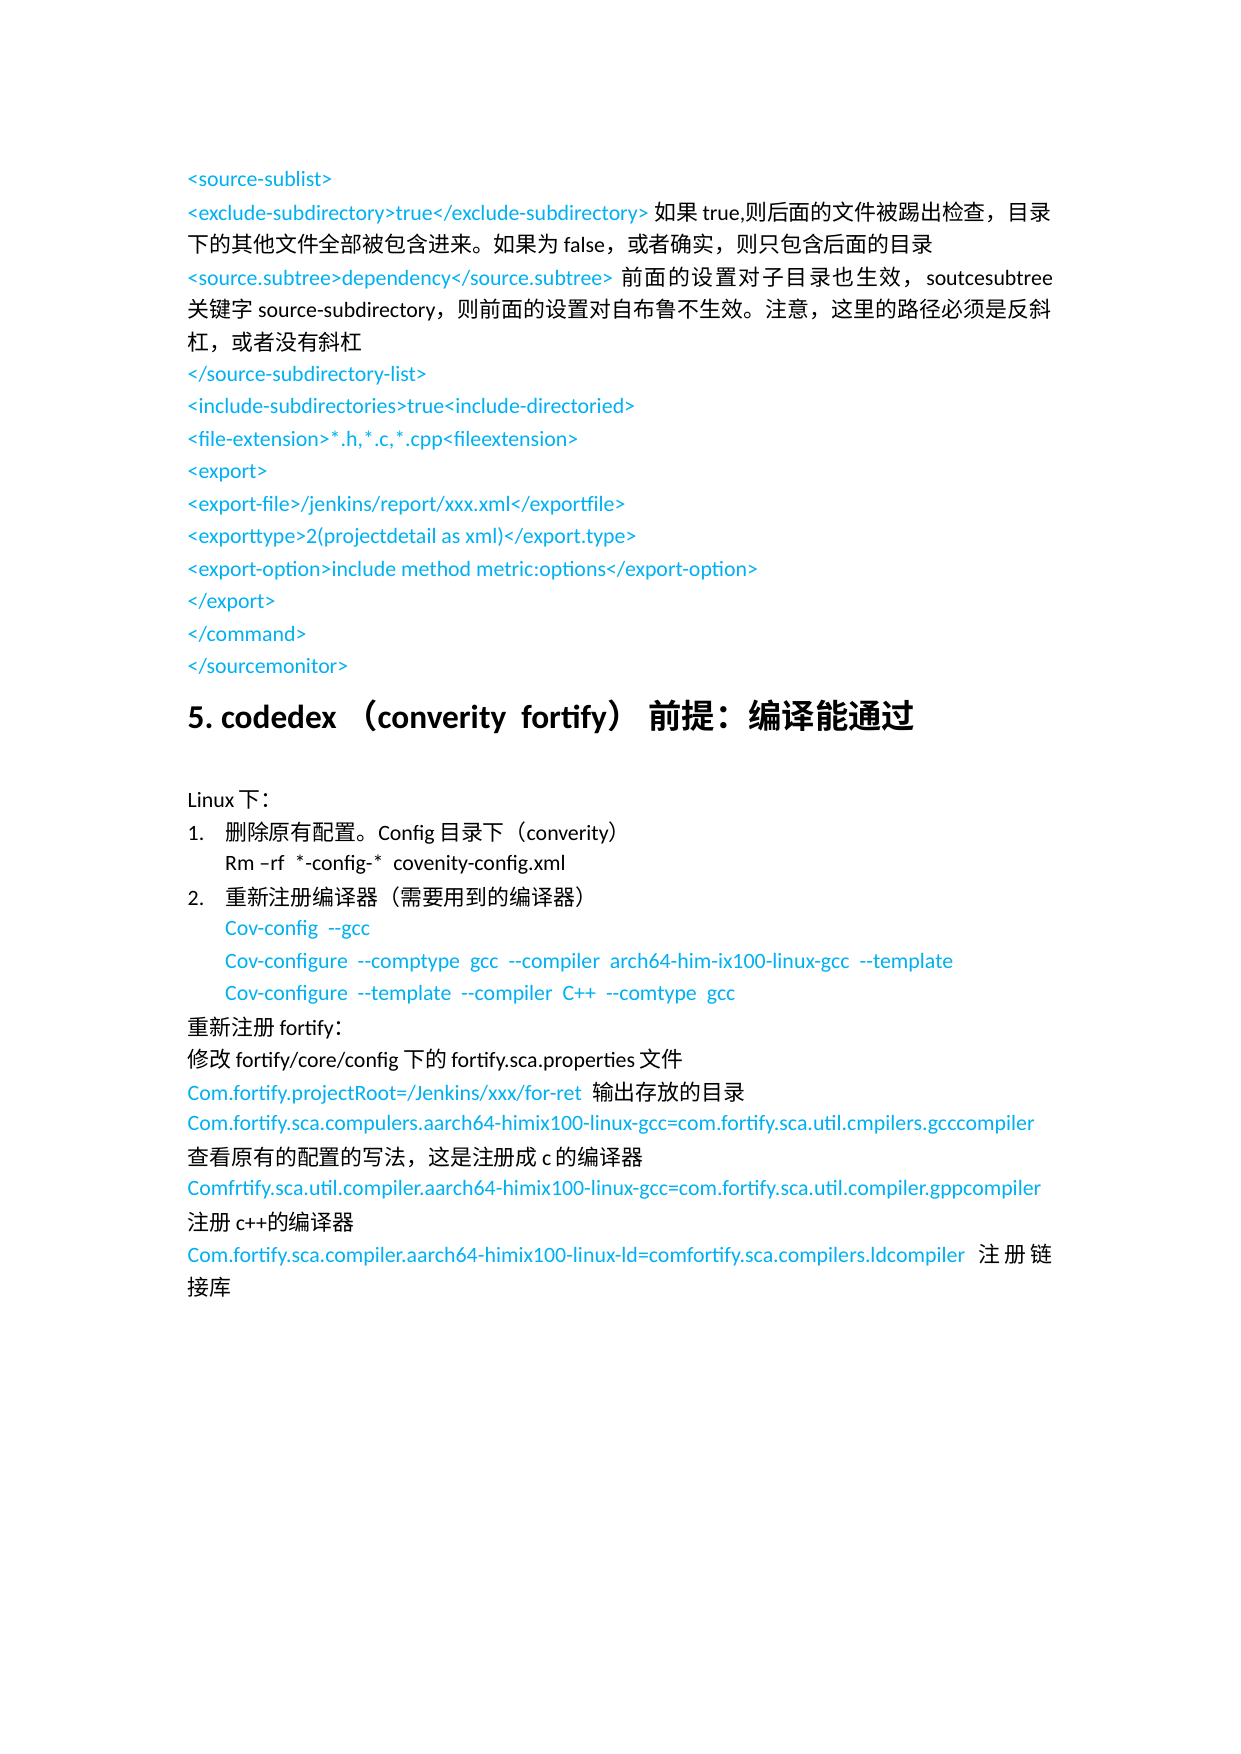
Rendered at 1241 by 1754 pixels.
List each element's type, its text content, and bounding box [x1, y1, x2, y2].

list Cov-config --gcc [225, 912, 1053, 944]
list Cov-configure --template --compiler C++ --comtype gcc [225, 977, 1053, 1009]
text <export-option>include method metric:options</export-option> [187, 552, 1053, 584]
text </source-subdirectory-list> [187, 357, 1053, 389]
list 删除原有配置。Config目录下（converity） [187, 814, 1053, 847]
text </command> [187, 617, 1053, 649]
text <include-subdirectories>true<include-directoried> [187, 389, 1053, 422]
text </sourcemonitor> [187, 649, 1053, 682]
text <export> [187, 454, 1053, 487]
list Rm –rf *-config-* covenity-config.xml [225, 847, 1053, 879]
text Com.fortify.sca.compiler.aarch64-himix100-linux-ld=comfortify.sca.compilers.ldcompiler 注册链接库 [187, 1237, 1053, 1302]
text 修改fortify/core/config下的fortify.sca.properties文件 [187, 1042, 1053, 1074]
list Cov-configure --comptype gcc --compiler arch64-him-ix100-linux-gcc --template [225, 944, 1053, 977]
text <file-extension>*.h,*.c,*.cpp<fileextension> [187, 422, 1053, 454]
text <source-sublist> [187, 162, 1053, 194]
text Linux下： [187, 782, 1053, 814]
text Com.fortify.projectRoot=/Jenkins/xxx/for-ret 输出存放的目录 [187, 1074, 1053, 1107]
text </export> [187, 584, 1053, 617]
text <source.subtree>dependency</source.subtree> 前面的设置对子目录也生效，soutcesubtree 关键字source-subdirectory，则前面的设置对自布鲁不生效。注意，这里的路径必须是反斜杠，或者没有斜杠 [187, 259, 1053, 357]
subtitle 5. codedex （converity fortify） 前提：编译能通过 [187, 682, 1053, 747]
text Com.fortify.sca.compulers.aarch64-himix100-linux-gcc=com.fortify.sca.util.cmpilers.gcccompiler 查看原有的配置的写法，这是注册成c的编译器 [187, 1107, 1053, 1172]
text 重新注册fortify： [187, 1009, 1053, 1042]
text <exporttype>2(projectdetail as xml)</export.type> [187, 519, 1053, 552]
text <exclude-subdirectory>true</exclude-subdirectory> 如果true,则后面的文件被踢出检查，目录下的其他文件全部被包含进来。如果为false，或者确实，则只包含后面的目录 [187, 194, 1053, 259]
text <export-file>/jenkins/report/xxx.xml</exportfile> [187, 487, 1053, 519]
list 重新注册编译器（需要用到的编译器） [187, 879, 1053, 912]
text Comfrtify.sca.util.compiler.aarch64-himix100-linux-gcc=com.fortify.sca.util.compiler.gppcompiler注册c++的编译器 [187, 1172, 1053, 1237]
